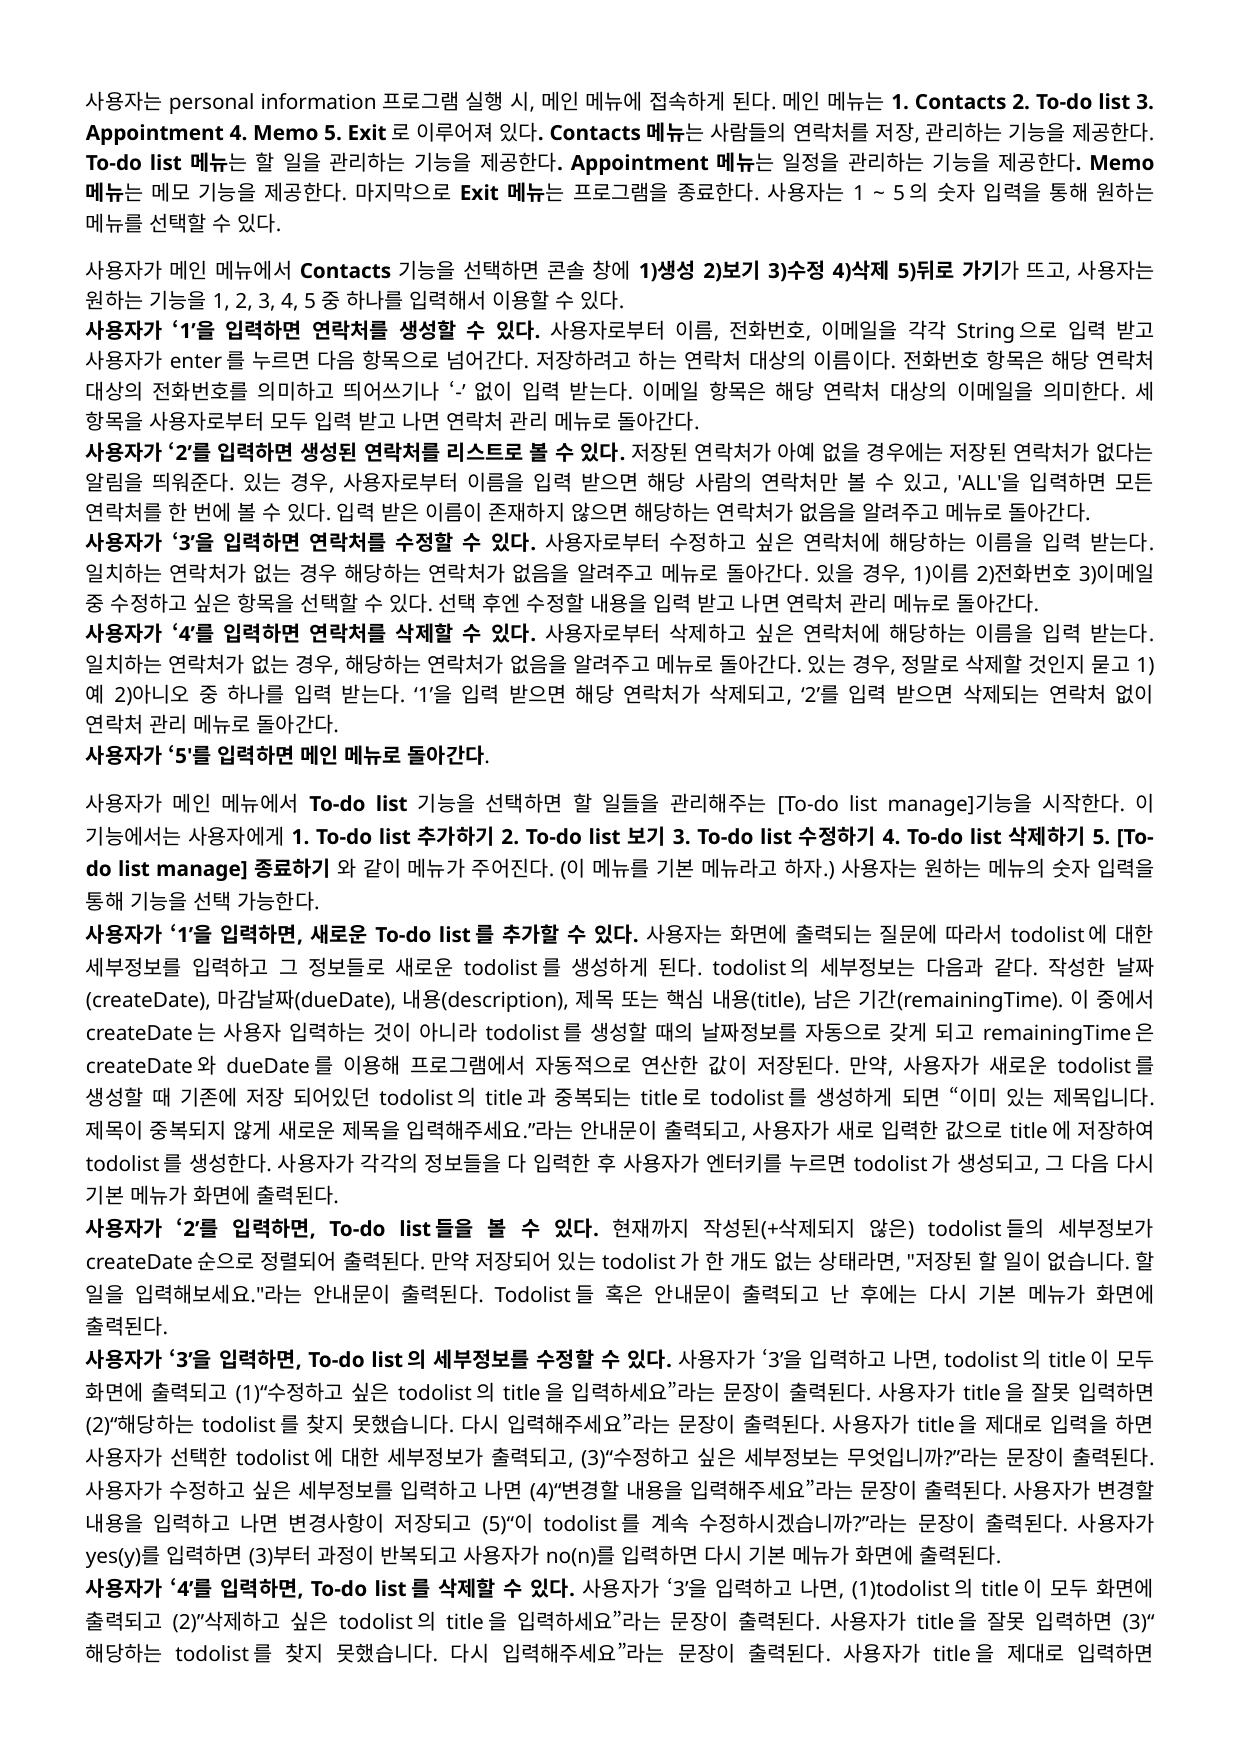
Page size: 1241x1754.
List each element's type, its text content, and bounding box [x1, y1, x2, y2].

text 사용자가 ‘1’을 입력하면 연락처를 생성할 수 있다. 사용자로부터 이름, 전화번호, 이메일을 각각 String으로 입력 받고 사용자가 enter를 누르면 다음 항목으로 넘어간다. 저장하려고 하는 연락처 대상의 이름이다. 전화번호 항목은 해당 연락처 대상의 전화번호를 의미하고 띄어쓰기나 ‘-’ 없이 입력 받는다. 이메일 항목은 해당 연락처 대상의 이메일을 의미한다. 세 항목을 사용자로부터 모두 입력 받고 나면 연락처 관리 메뉴로 돌아간다. [86, 314, 1154, 436]
text 사용자가 ‘2’를 입력하면, To-do list들을 볼 수 있다. 현재까지 작성된(+삭제되지 않은) todolist들의 세부정보가 createDate순으로 정렬되어 출력된다. 만약 저장되어 있는 todolist가 한 개도 없는 상태라면, "저장된 할 일이 없습니다. 할 일을 입력해보세요."라는 안내문이 출력된다. Todolist들 혹은 안내문이 출력되고 난 후에는 다시 기본 메뉴가 화면에 출력된다. [86, 1212, 1154, 1341]
text 사용자가 메인 메뉴에서 To-do list 기능을 선택하면 할 일들을 관리해주는 [To-do list manage]기능을 시작한다. 이 기능에서는 사용자에게 1. To-do list 추가하기 2. To-do list 보기 3. To-do list 수정하기 4. To-do list 삭제하기 5. [To-do list manage] 종료하기 와 같이 메뉴가 주어진다. (이 메뉴를 기본 메뉴라고 하자.) 사용자는 원하는 메뉴의 숫자 입력을 통해 기능을 선택 가능한다. [86, 787, 1154, 916]
text 사용자는 personal information 프로그램 실행 시, 메인 메뉴에 접속하게 된다. 메인 메뉴는 1. Contacts 2. To-do list 3. Appointment 4. Memo 5. Exit로 이루어져 있다. Contacts 메뉴는 사람들의 연락처를 저장, 관리하는 기능을 제공한다. To-do list 메뉴는 할 일을 관리하는 기능을 제공한다. Appointment 메뉴는 일정을 관리하는 기능을 제공한다. Memo 메뉴는 메모 기능을 제공한다. 마지막으로 Exit 메뉴는 프로그램을 종료한다. 사용자는 1 ~ 5의 숫자 입력을 통해 원하는 메뉴를 선택할 수 있다. [86, 86, 1154, 237]
text 사용자가 ‘3’을 입력하면, To-do list의 세부정보를 수정할 수 있다. 사용자가 ‘3’을 입력하고 나면, todolist의 title이 모두 화면에 출력되고 (1)“수정하고 싶은 todolist의 title을 입력하세요”라는 문장이 출력된다. 사용자가 title을 잘못 입력하면 (2)“해당하는 todolist를 찾지 못했습니다. 다시 입력해주세요”라는 문장이 출력된다. 사용자가 title을 제대로 입력을 하면 사용자가 선택한 todolist에 대한 세부정보가 출력되고, (3)“수정하고 싶은 세부정보는 무엇입니까?”라는 문장이 출력된다. 사용자가 수정하고 싶은 세부정보를 입력하고 나면 (4)“변경할 내용을 입력해주세요”라는 문장이 출력된다. 사용자가 변경할 내용을 입력하고 나면 변경사항이 저장되고 (5)“이 todolist를 계속 수정하시겠습니까?”라는 문장이 출력된다. 사용자가 yes(y)를 입력하면 (3)부터 과정이 반복되고 사용자가 no(n)를 입력하면 다시 기본 메뉴가 화면에 출력된다. [86, 1343, 1154, 1570]
text 사용자가 ‘3’을 입력하면 연락처를 수정할 수 있다. 사용자로부터 수정하고 싶은 연락처에 해당하는 이름을 입력 받는다. 일치하는 연락처가 없는 경우 해당하는 연락처가 없음을 알려주고 메뉴로 돌아간다. 있을 경우, 1)이름 2)전화번호 3)이메일 중 수정하고 싶은 항목을 선택할 수 있다. 선택 후엔 수정할 내용을 입력 받고 나면 연락처 관리 메뉴로 돌아간다. [86, 527, 1154, 618]
text 사용자가 ‘5'를 입력하면 메인 메뉴로 돌아간다. [86, 739, 1154, 769]
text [86, 1572, 1154, 1668]
text 사용자가 ‘1’을 입력하면, 새로운 To-do list를 추가할 수 있다. 사용자는 화면에 출력되는 질문에 따라서 todolist에 대한 세부정보를 입력하고 그 정보들로 새로운 todolist를 생성하게 된다. todolist의 세부정보는 다음과 같다. 작성한 날짜(createDate), 마감날짜(dueDate), 내용(description), 제목 또는 핵심 내용(title), 남은 기간(remainingTime). 이 중에서 createDate는 사용자 입력하는 것이 아니라 todolist를 생성할 때의 날짜정보를 자동으로 갖게 되고 remainingTime은 createDate와 dueDate를 이용해 프로그램에서 자동적으로 연산한 값이 저장된다. 만약, 사용자가 새로운 todolist를 생성할 때 기존에 저장 되어있던 todolist의 title과 중복되는 title로 todolist를 생성하게 되면 “이미 있는 제목입니다. 제목이 중복되지 않게 새로운 제목을 입력해주세요.”라는 안내문이 출력되고, 사용자가 새로 입력한 값으로 title에 저장하여 todolist를 생성한다. 사용자가 각각의 정보들을 다 입력한 후 사용자가 엔터키를 누르면 todolist가 생성되고, 그 다음 다시 기본 메뉴가 화면에 출력된다. [86, 918, 1154, 1210]
text 사용자가 메인 메뉴에서 Contacts 기능을 선택하면 콘솔 창에 1)생성 2)보기 3)수정 4)삭제 5)뒤로 가기가 뜨고, 사용자는 원하는 기능을 1, 2, 3, 4, 5 중 하나를 입력해서 이용할 수 있다. [86, 254, 1154, 314]
text 사용자가 ‘2’를 입력하면 생성된 연락처를 리스트로 볼 수 있다. 저장된 연락처가 아예 없을 경우에는 저장된 연락처가 없다는 알림을 띄워준다. 있는 경우, 사용자로부터 이름을 입력 받으면 해당 사람의 연락처만 볼 수 있고, 'ALL'을 입력하면 모든 연락처를 한 번에 볼 수 있다. 입력 받은 이름이 존재하지 않으면 해당하는 연락처가 없음을 알려주고 메뉴로 돌아간다. [86, 436, 1154, 527]
text 사용자가 ‘4’를 입력하면 연락처를 삭제할 수 있다. 사용자로부터 삭제하고 싶은 연락처에 해당하는 이름을 입력 받는다. 일치하는 연락처가 없는 경우, 해당하는 연락처가 없음을 알려주고 메뉴로 돌아간다. 있는 경우, 정말로 삭제할 것인지 묻고 1)예 2)아니오 중 하나를 입력 받는다. ‘1’을 입력 받으면 해당 연락처가 삭제되고, ‘2’를 입력 받으면 삭제되는 연락처 없이 연락처 관리 메뉴로 돌아간다. [86, 618, 1154, 739]
